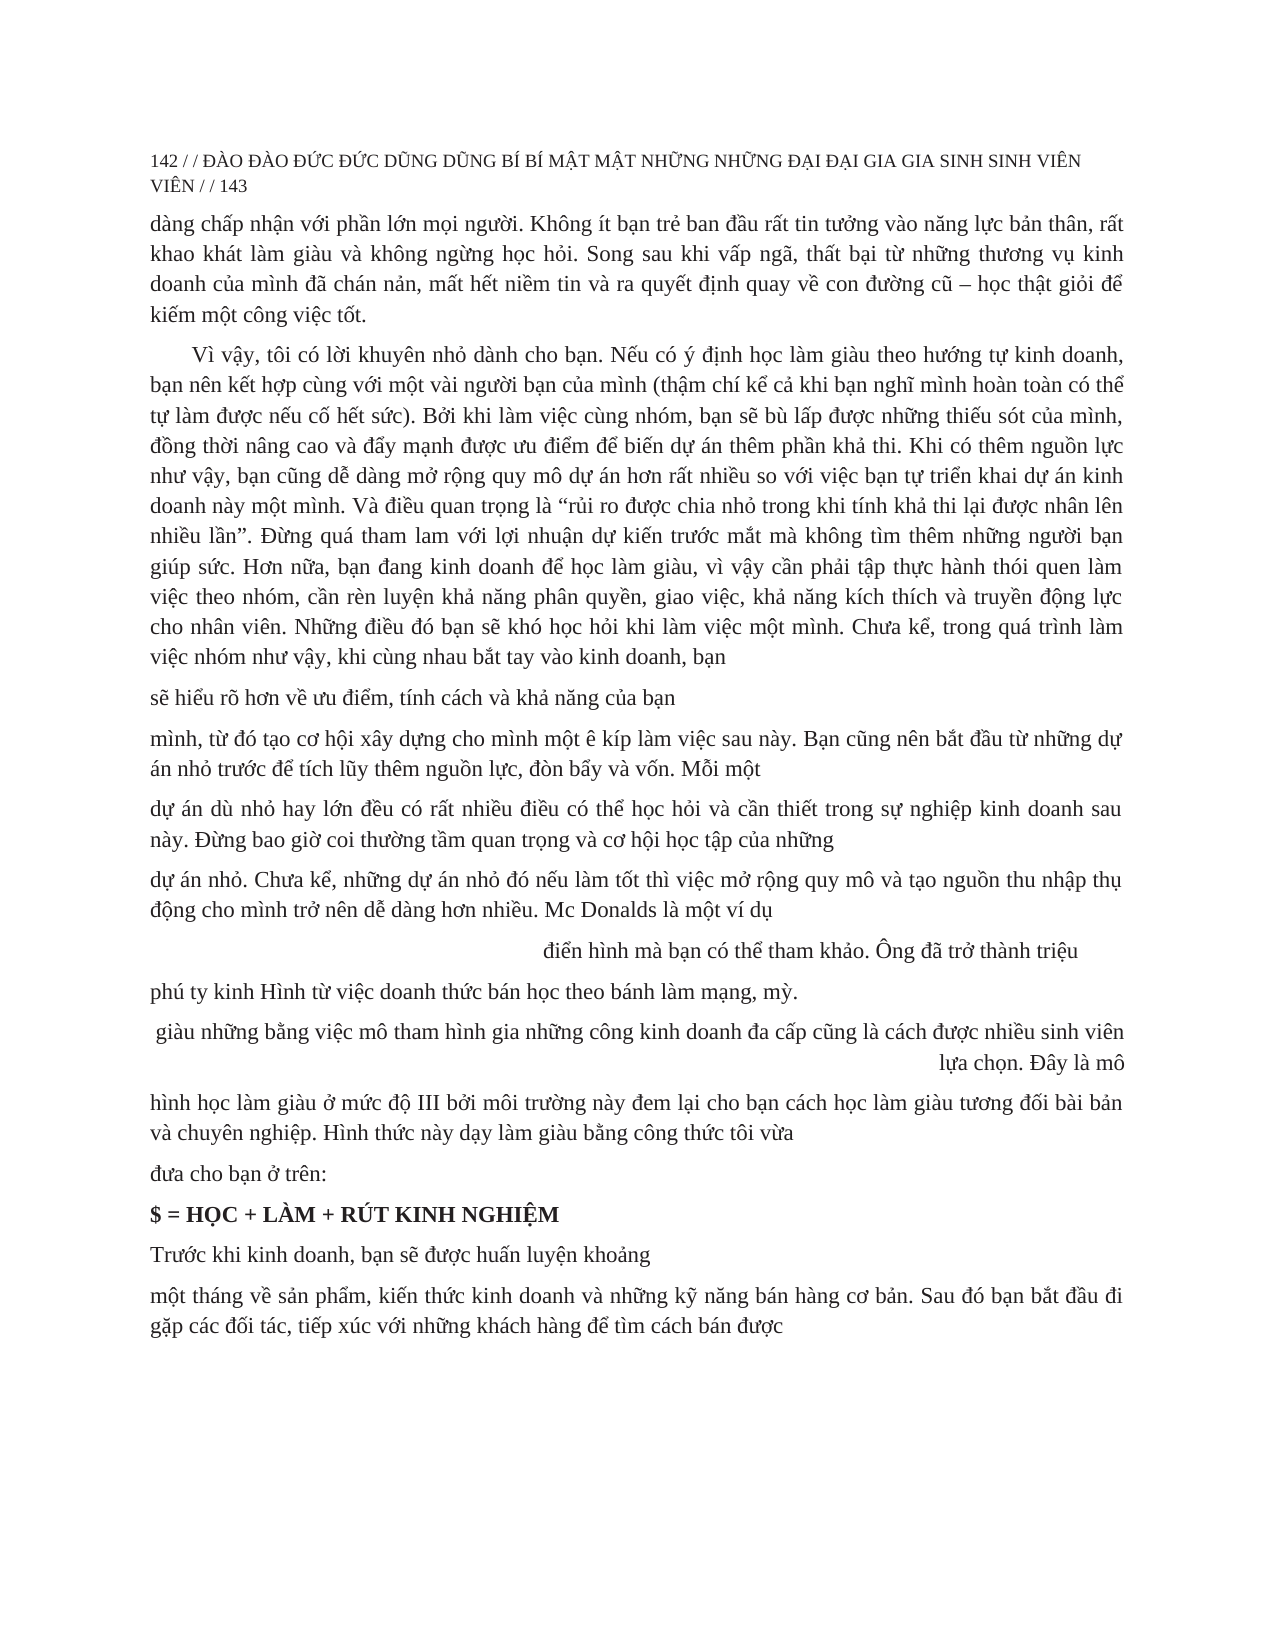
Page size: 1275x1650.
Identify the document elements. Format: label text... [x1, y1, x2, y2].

text Trước khi kinh doanh, bạn sẽ được huấn luyện khoảng [150, 1241, 1125, 1268]
text Vì vậy, tôi có lời khuyên nhỏ dành cho bạn. Nếu có ý định học làm giàu theo hướng tự kinh doanh, bạn nên kết hợp cùng với một vài người bạn của mình (thậm chí kể cả khi bạn nghĩ mình hoàn toàn có thể tự làm được nếu cố hết sức). Bởi khi làm việc cùng nhóm, bạn sẽ bù lấp được những thiếu sót của mình, đồng thời nâng cao và đẩy mạnh được ưu điểm để biến dự án thêm phần khả thi. Khi có thêm nguồn lực như vậy, bạn cũng dễ dàng mở rộng quy mô dự án hơn rất nhiều so với việc bạn tự triển khai dự án kinh doanh này một mình. Và điều quan trọng là “rủi ro được chia nhỏ trong khi tính khả thi lại được nhân lên nhiều lần”. Đừng quá tham lam với lợi nhuận dự kiến trước mắt mà không tìm thêm những người bạn giúp sức. Hơn nữa, bạn đang kinh doanh để học làm giàu, vì vậy cần phải tập thực hành thói quen làm việc theo nhóm, cần rèn luyện khả năng phân quyền, giao việc, khả năng kích thích và truyền động lực cho nhân viên. Những điều đó bạn sẽ khó học hỏi khi làm việc một mình. Chưa kể, trong quá trình làm việc nhóm như vậy, khi cùng nhau bắt tay vào kinh doanh, bạn [150, 341, 1125, 670]
text hình học làm giàu ở mức độ III bởi môi trường này đem lại cho bạn cách học làm giàu tương đối bài bản và chuyên nghiệp. Hình thức này dạy làm giàu bằng công thức tôi vừa [150, 1089, 1125, 1146]
text dự án nhỏ. Chưa kể, những dự án nhỏ đó nếu làm tốt thì việc mở rộng quy mô và tạo nguồn thu nhập thụ động cho mình trở nên dễ dàng hơn nhiều. Mc Donalds là một ví dụ [150, 866, 1125, 923]
text phú ty kinh Hình từ việc doanh thức bán học theo bánh làm mạng, mỳ. [150, 978, 1125, 1004]
text điển hình mà bạn có thể tham khảo. Ông đã trở thành triệu [150, 937, 1125, 963]
text dự án dù nhỏ hay lớn đều có rất nhiều điều có thể học hỏi và cần thiết trong sự nghiệp kinh doanh sau này. Đừng bao giờ coi thường tầm quan trọng và cơ hội học tập của những [150, 795, 1125, 852]
text sẽ hiểu rõ hơn về ưu điểm, tính cách và khả năng của bạn [150, 684, 1125, 710]
text đưa cho bạn ở trên: [150, 1160, 1125, 1186]
text giàu những bằng việc mô tham hình gia những công kinh doanh đa cấp cũng là cách được nhiều sinh viên lựa chọn. Đây là mô [150, 1018, 1125, 1075]
text $ = HỌC + LÀM + RÚT KINH NGHIỆM [150, 1201, 1125, 1227]
text một tháng về sản phẩm, kiến thức kinh doanh và những kỹ năng bán hàng cơ bản. Sau đó bạn bắt đầu đi gặp các đối tác, tiếp xúc với những khách hàng để tìm cách bán được [150, 1282, 1125, 1338]
text mình, từ đó tạo cơ hội xây dựng cho mình một ê kíp làm việc sau này. Bạn cũng nên bắt đầu từ những dự án nhỏ trước để tích lũy thêm nguồn lực, đòn bẩy và vốn. Mỗi một [150, 724, 1125, 781]
text dàng chấp nhận với phần lớn mọi người. Không ít bạn trẻ ban đầu rất tin tưởng vào năng lực bản thân, rất khao khát làm giàu và không ngừng học hỏi. Song sau khi vấp ngã, thất bại từ những thương vụ kinh doanh của mình đã chán nản, mất hết niềm tin và ra quyết định quay về con đường cũ – học thật giỏi để kiếm một công việc tốt. [150, 210, 1125, 327]
text 142 / / ĐÀO ĐÀO ĐỨC ĐỨC DŨNG DŨNG BÍ BÍ MẬT MẬT NHỮNG NHỮNG ĐẠI ĐẠI GIA GIA SINH SINH VIÊN VIÊN / / 143 [150, 150, 1125, 196]
